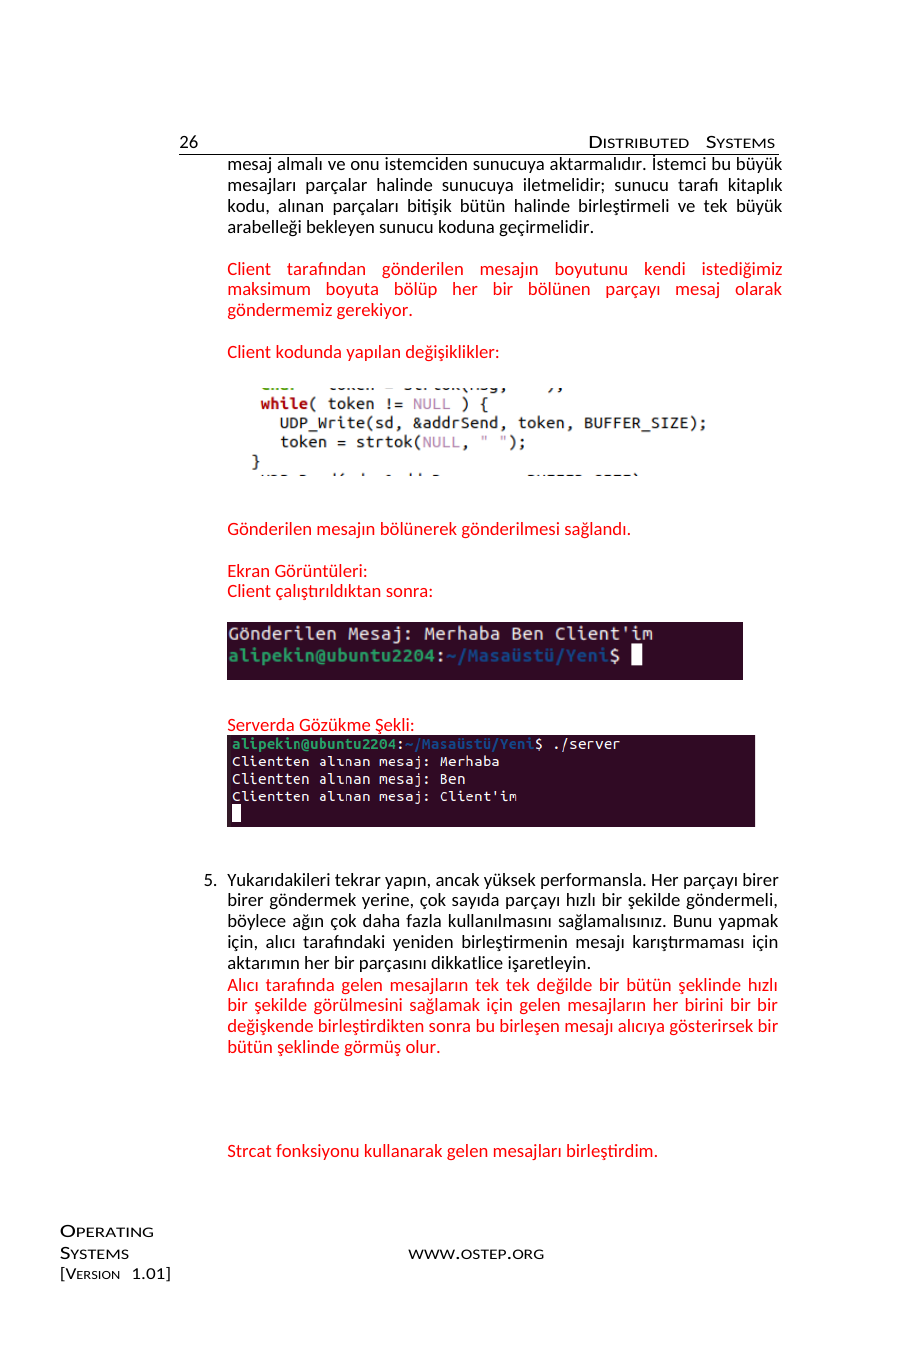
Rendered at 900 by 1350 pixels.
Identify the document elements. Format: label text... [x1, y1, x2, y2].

text Client çalıştırıldıktan sonra: [227, 581, 783, 602]
text Strcat fonksiyonu kullanarak gelen mesajları birleştirdim. [227, 1141, 779, 1162]
text Client tarafından gönderilen mesajın boyutunu kendi istediğimiz maksimum boyuta bölüp her bir bölünen parçayı mesaj olarak göndermemiz gerekiyor. [227, 259, 783, 321]
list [203, 154, 783, 238]
picture [227, 388, 729, 476]
text Serverda Gözükme Şekli: [227, 715, 783, 736]
picture [227, 735, 756, 827]
list Yukarıdakileri tekrar yapın, ancak yüksek performansla. Her parçayı birer birer göndermek yerine, çok sayıda parçayı hızlı bir şekilde göndermeli, böylece ağın çok daha fazla kullanılmasını sağlamalısınız. Bunu yapmak için, alıcı tarafındaki yeniden birleştirmenin mesajı karıştırmaması için aktarımın her bir parçasını dikkatlice işaretleyin. [203, 870, 779, 974]
text Alıcı tarafında gelen mesajların tek tek değilde bir bütün şeklinde hızlı bir şekilde görülmesini sağlamak için gelen mesajların her birini bir bir değişkende birleştirdikten sonra bu birleşen mesajı alıcıya gösterirsek bir bütün şeklinde görmüş olur. [227, 974, 779, 1058]
text Ekran Görüntüleri: [227, 560, 783, 581]
text Gönderilen mesajın bölünerek gönderilmesi sağlandı. [227, 519, 783, 539]
text Client kodunda yapılan değişiklikler: [227, 342, 783, 363]
picture [227, 622, 743, 680]
